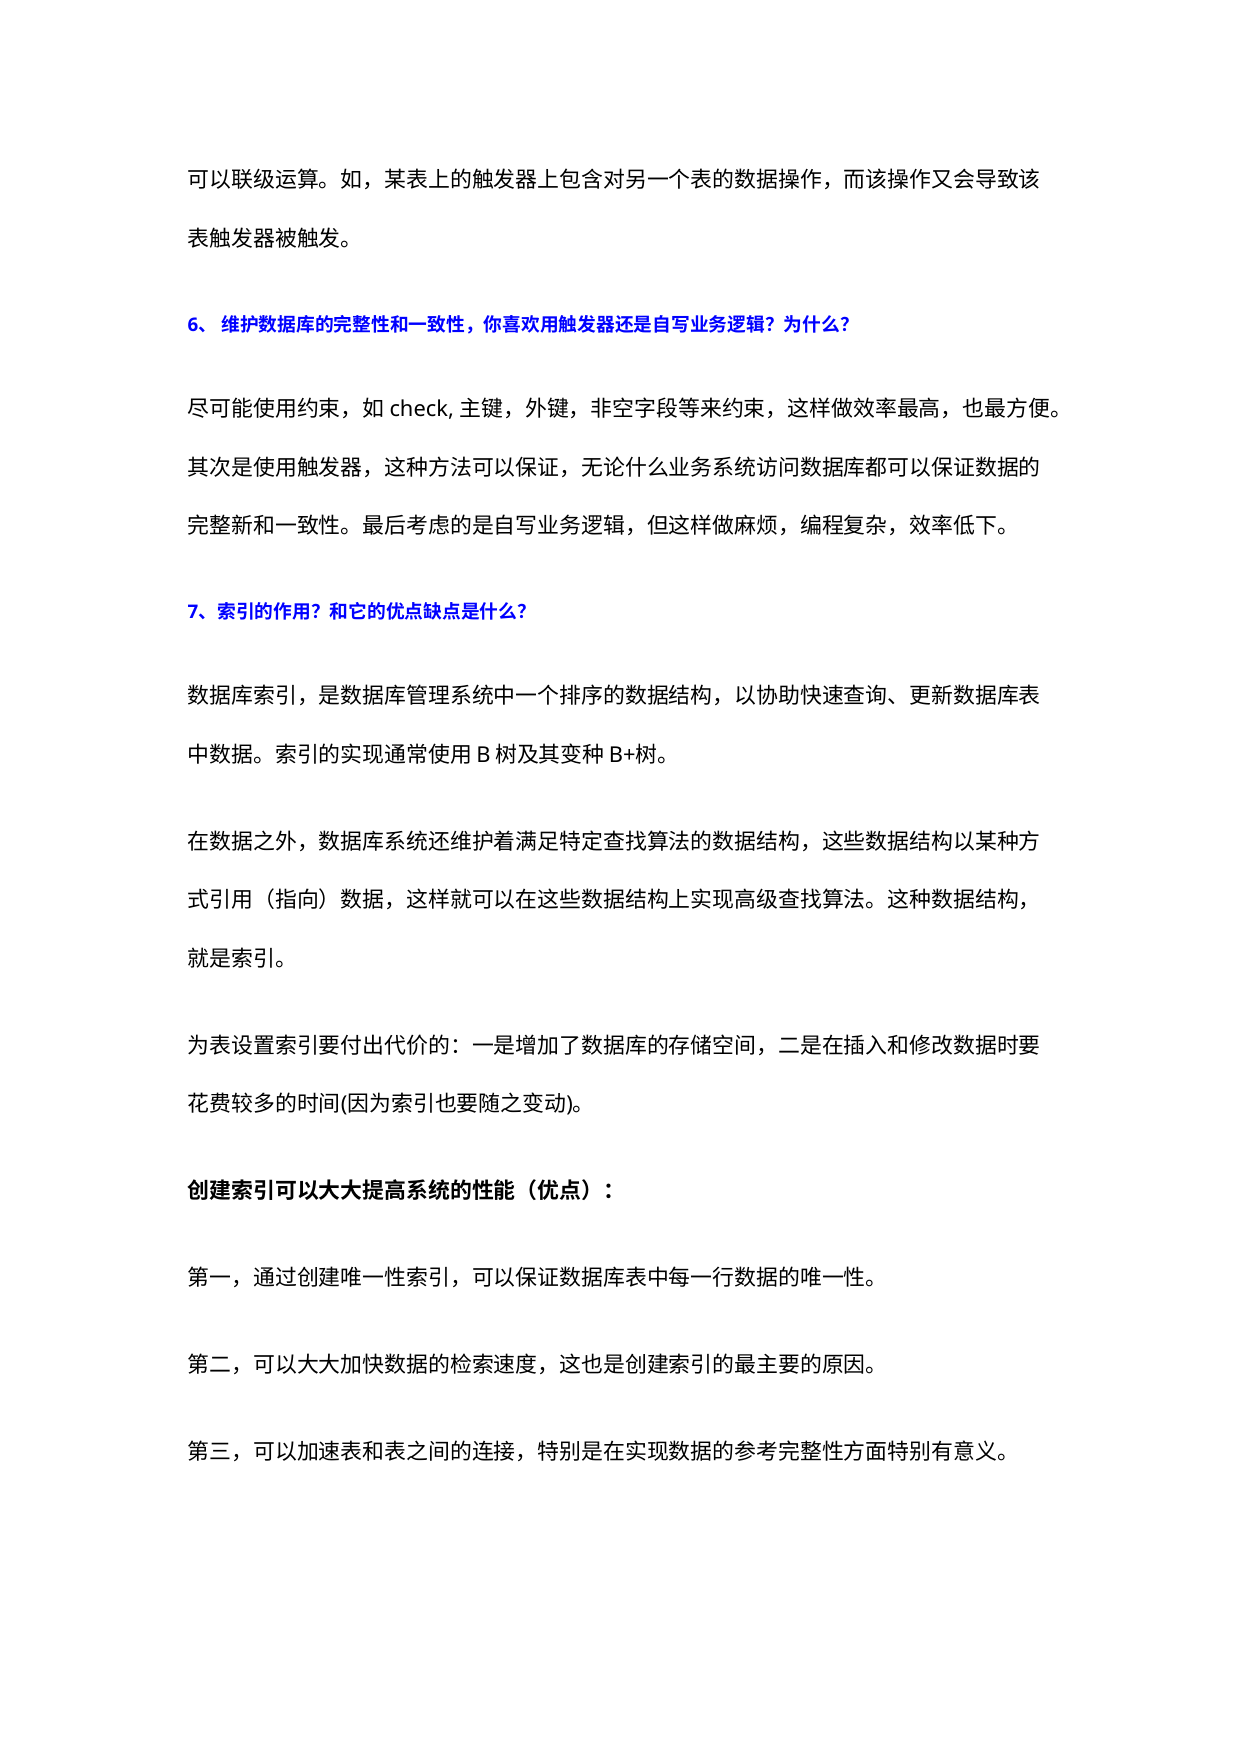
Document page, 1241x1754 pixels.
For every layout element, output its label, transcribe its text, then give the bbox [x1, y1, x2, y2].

text 6、 维护数据库的完整性和一致性，你喜欢用触发器还是自写业务逻辑？为什么？ [187, 307, 1053, 340]
text 为表设置索引要付出代价的：一是增加了数据库的存储空间，二是在插入和修改数据时要花费较多的时间(因为索引也要随之变动)。 [187, 1027, 1053, 1118]
text 在数据之外，数据库系统还维护着满足特定查找算法的数据结构，这些数据结构以某种方式引用（指向）数据，这样就可以在这些数据结构上实现高级查找算法。这种数据结构，就是索引。 [187, 823, 1053, 973]
text 第二，可以大大加快数据的检索速度，这也是创建索引的最主要的原因。 [187, 1347, 1053, 1379]
text 第一，通过创建唯一性索引，可以保证数据库表中每一行数据的唯一性。 [187, 1260, 1053, 1292]
text 数据库索引，是数据库管理系统中一个排序的数据结构，以协助快速查询、更新数据库表中数据。索引的实现通常使用B树及其变种B+树。 [187, 678, 1053, 769]
text 7、索引的作用？和它的优点缺点是什么？ [187, 594, 1053, 627]
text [187, 162, 1053, 253]
text 第三，可以加速表和表之间的连接，特别是在实现数据的参考完整性方面特别有意义。 [187, 1434, 1053, 1466]
text 尽可能使用约束，如 check, 主键，外键，非空字段等来约束，这样做效率最高，也最方便。其次是使用触发器，这种方法可以保证，无论什么业务系统访问数据库都可以保证数据的完整新和一致性。最后考虑的是自写业务逻辑，但这样做麻烦，编程复杂，效率低下。 [187, 391, 1053, 540]
text 创建索引可以大大提高系统的性能（优点）： [187, 1173, 1053, 1205]
